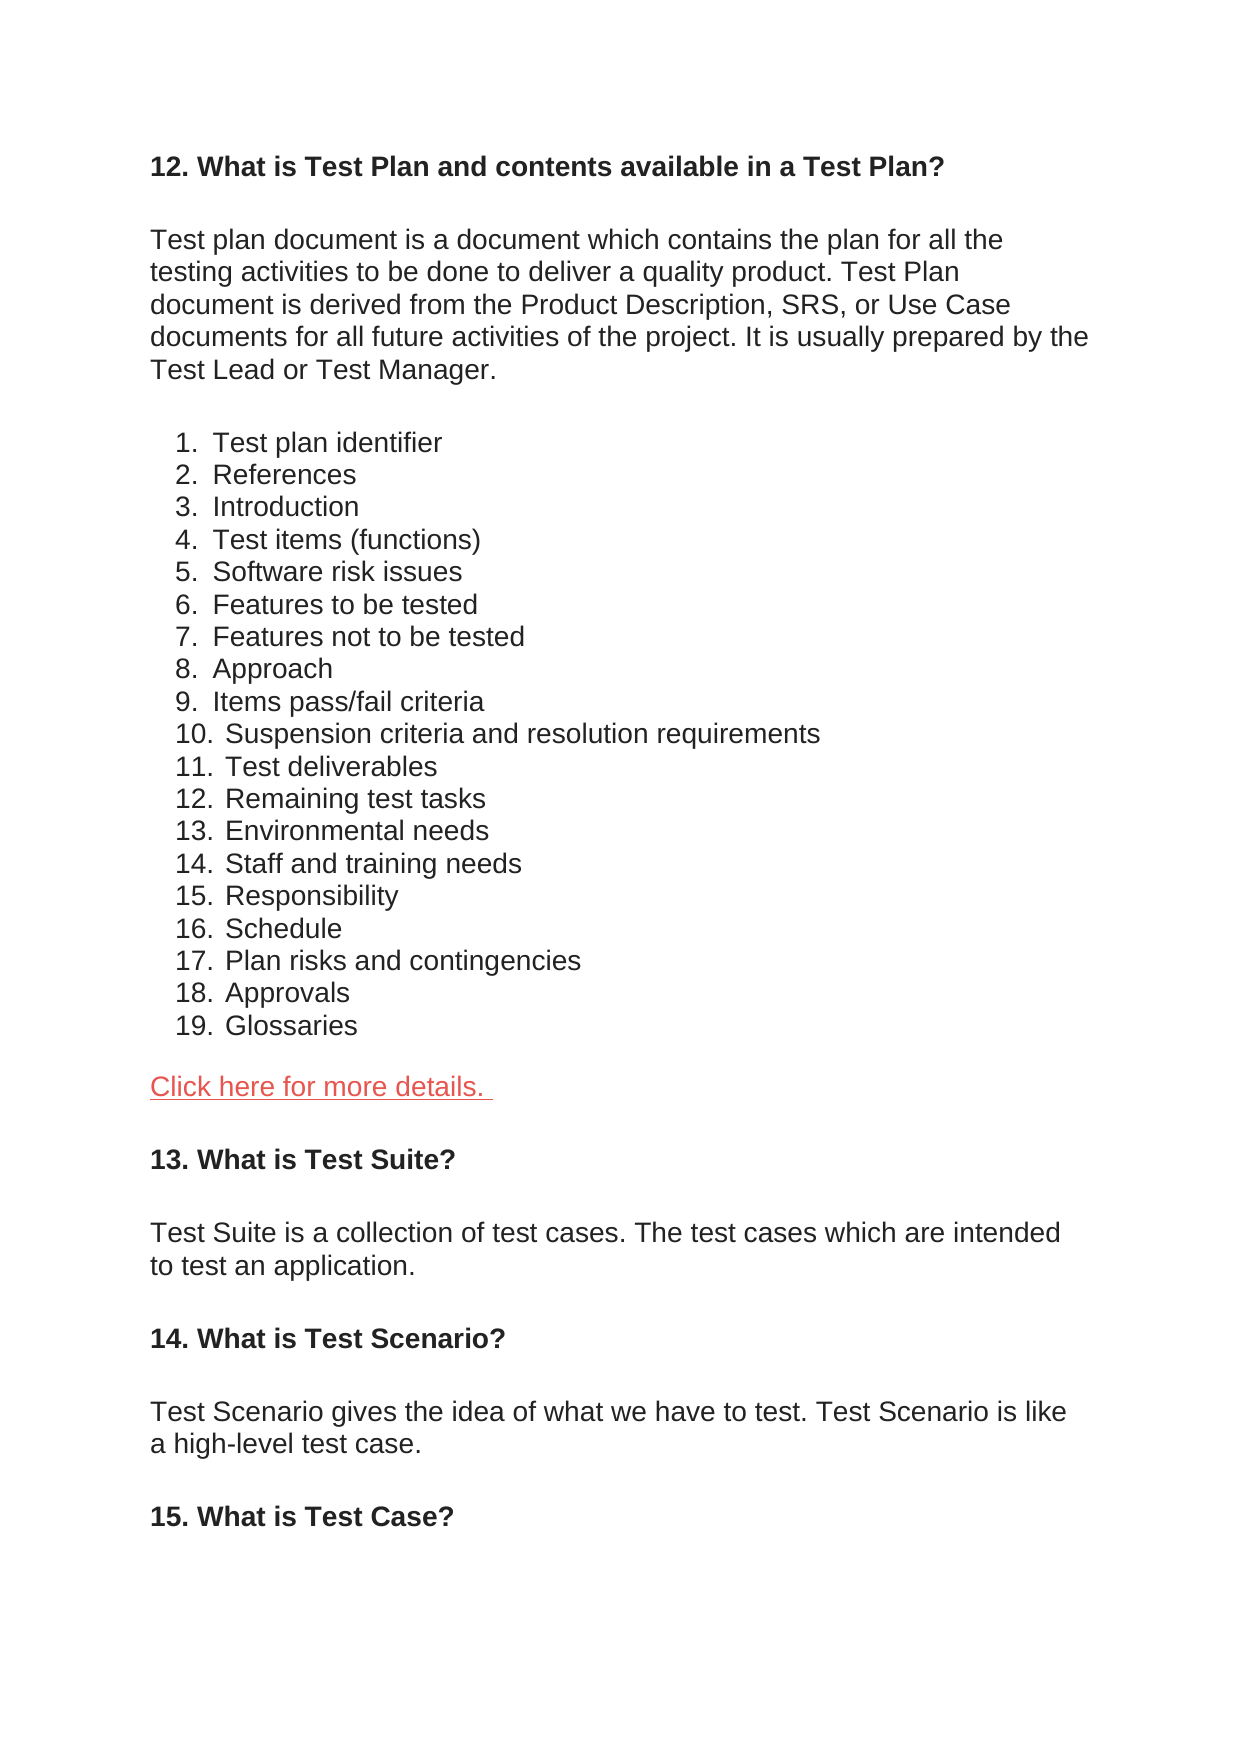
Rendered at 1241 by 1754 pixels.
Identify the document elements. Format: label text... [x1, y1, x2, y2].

list Approvals [175, 976, 1090, 1009]
list Features not to be tested [175, 620, 1090, 652]
text Test Suite is a collection of test cases. The test cases which are intended to test an application. [150, 1216, 1090, 1281]
list Test plan identifier [175, 426, 1090, 458]
list Test items (functions) [175, 523, 1090, 555]
list Staff and training needs [175, 847, 1090, 879]
list Approach [175, 652, 1090, 685]
list Plan risks and contingencies [175, 944, 1090, 976]
list Items pass/fail criteria [175, 685, 1090, 717]
list Glossaries [175, 1009, 1090, 1041]
list Software risk issues [175, 555, 1090, 588]
list Remaining test tasks [175, 782, 1090, 814]
list Features to be tested [175, 588, 1090, 620]
text 12. What is Test Plan and contents available in a Test Plan? [150, 150, 1090, 182]
text Test plan document is a document which contains the plan for all the testing activities to be done to deliver a quality product. Test Plan document is derived from the Product Description, SRS, or Use Case documents for all future activities of the project. It is usually prepared by the Test Lead or Test Manager. [150, 223, 1090, 385]
list Environmental needs [175, 814, 1090, 847]
text 15. What is Test Case? [150, 1500, 1090, 1533]
list Responsibility [175, 879, 1090, 912]
list Suspension criteria and resolution requirements [175, 717, 1090, 749]
text 14. What is Test Scenario? [150, 1322, 1090, 1354]
text Click here for more details. [150, 1070, 1090, 1103]
text 13. What is Test Suite? [150, 1143, 1090, 1176]
list Test deliverables [175, 749, 1090, 782]
list Schedule [175, 912, 1090, 944]
list References [175, 458, 1090, 490]
list Introduction [175, 490, 1090, 523]
text Test Scenario gives the idea of what we have to test. Test Scenario is like a high-level test case. [150, 1395, 1090, 1459]
